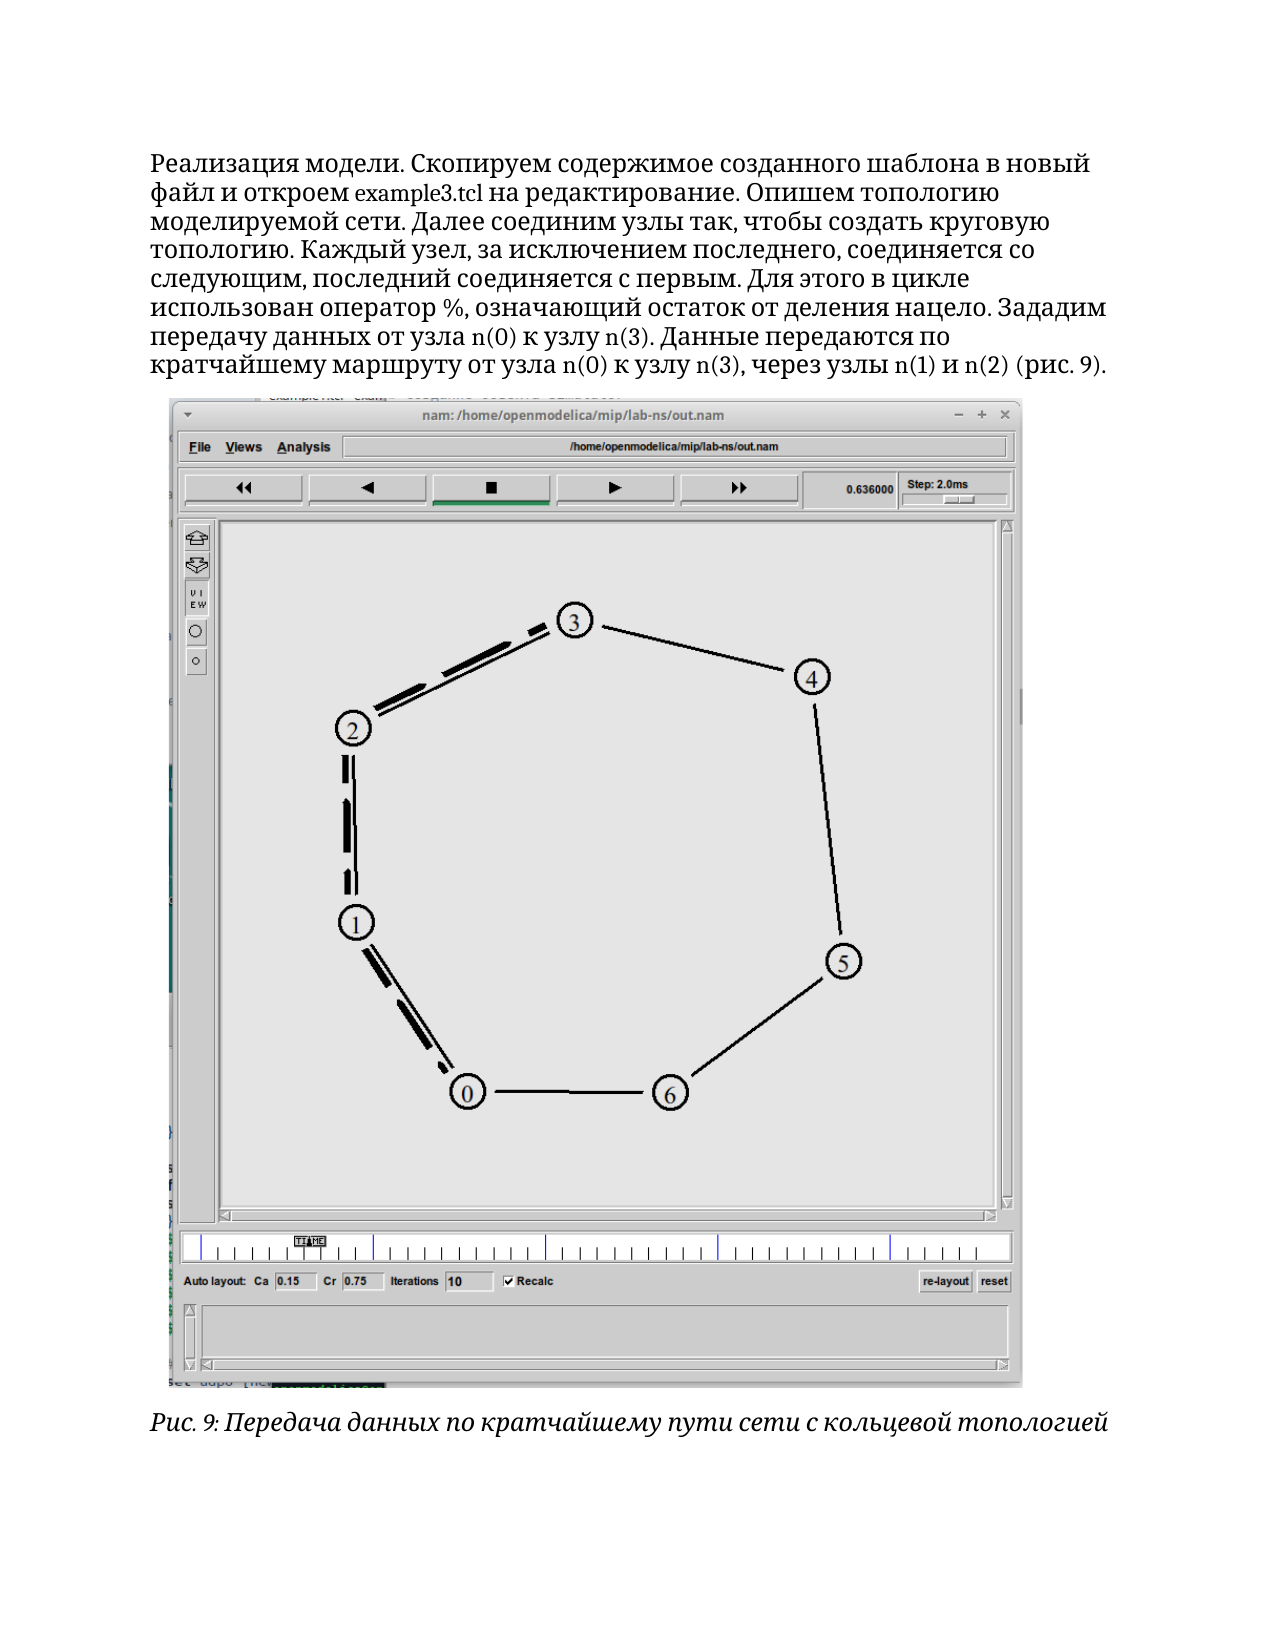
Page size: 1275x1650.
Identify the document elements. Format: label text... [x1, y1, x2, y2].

text Реализация модели. Скопируем содержимое созданного шаблона в новый файл и откроем example3.tcl на редактирование. Опишем топологию моделируемой сети. Далее соединим узлы так, чтобы создать круговую топологию. Каждый узел, за исключением последнего, соединяется со следующим, последний соединяется с первым. Для этого в цикле использован оператор %, означающий остаток от деления нацело. Зададим передачу данных от узла n(0) к узлу n(3). Данные передаются по кратчайшему маршруту от узла n(0) к узлу n(3), через узлы n(1) и n(2) (рис. 9). [150, 150, 1125, 380]
text Рис. 9: Передача данных по кратчайшему пути сети с кольцевой топологией [150, 1409, 1125, 1437]
picture [168, 398, 1023, 1388]
